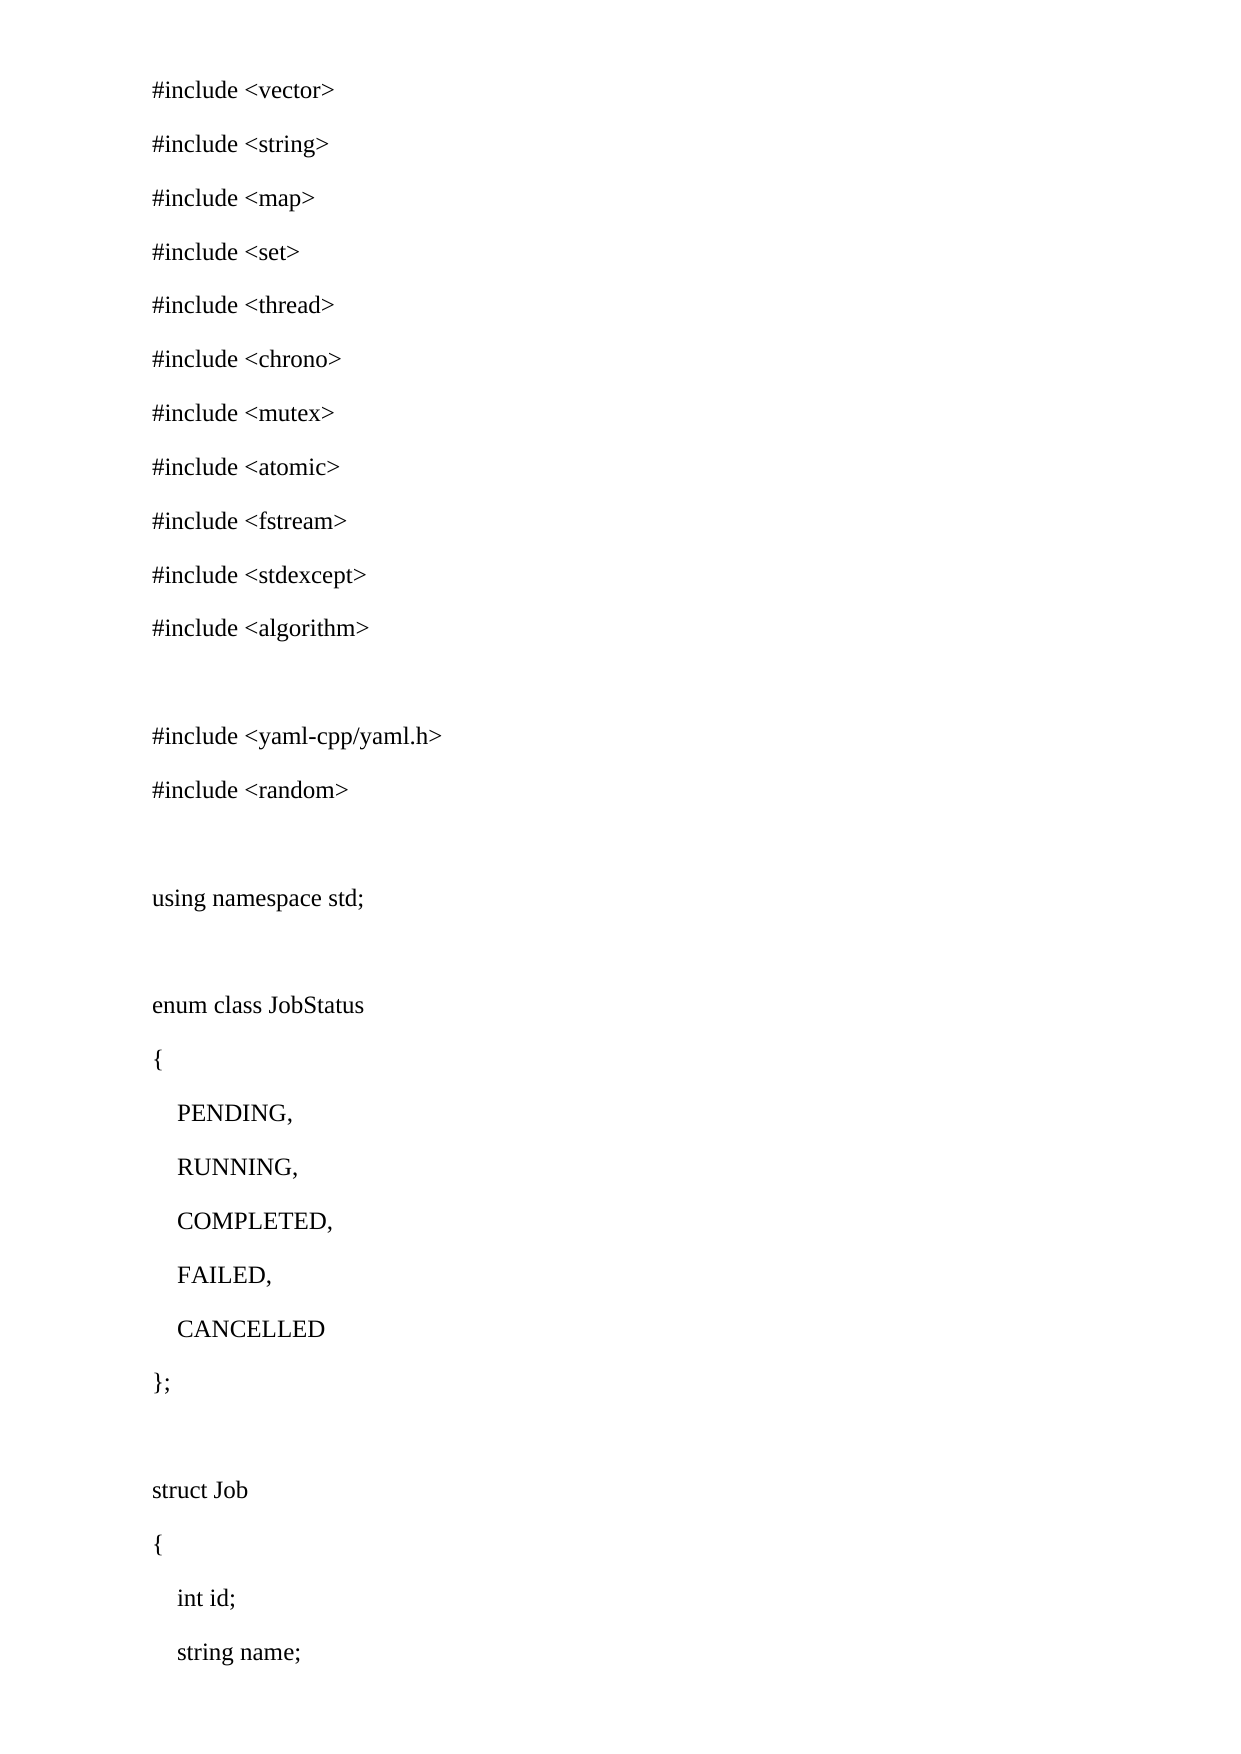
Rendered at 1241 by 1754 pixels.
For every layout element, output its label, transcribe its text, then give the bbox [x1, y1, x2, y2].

text }; [93, 1367, 1147, 1396]
text #include <mutex> [93, 398, 1147, 427]
text CANCELLED [93, 1314, 1147, 1342]
text #include <string> [93, 129, 1147, 158]
text enum class JobStatus [93, 991, 1147, 1019]
text #include <fstream> [93, 506, 1147, 534]
text RUNNING, [93, 1152, 1147, 1181]
text #include <stdexcept> [93, 560, 1147, 588]
text #include <yaml-cpp/yaml.h> [93, 721, 1147, 750]
text #include <random> [93, 775, 1147, 804]
text int id; [93, 1583, 1147, 1612]
text #include <atomic> [93, 452, 1147, 481]
text struct Job [93, 1475, 1147, 1504]
text #include <vector> [93, 75, 1147, 104]
text string name; [93, 1637, 1147, 1666]
text #include <set> [93, 237, 1147, 265]
text COMPLETED, [93, 1206, 1147, 1235]
text #include <map> [93, 183, 1147, 211]
text FAILED, [93, 1260, 1147, 1288]
text #include <chrono> [93, 344, 1147, 373]
text #include <thread> [93, 290, 1147, 319]
text PENDING, [93, 1098, 1147, 1127]
text { [93, 1529, 1147, 1558]
text #include <algorithm> [93, 613, 1147, 642]
text using namespace std; [93, 883, 1147, 912]
text { [93, 1044, 1147, 1073]
